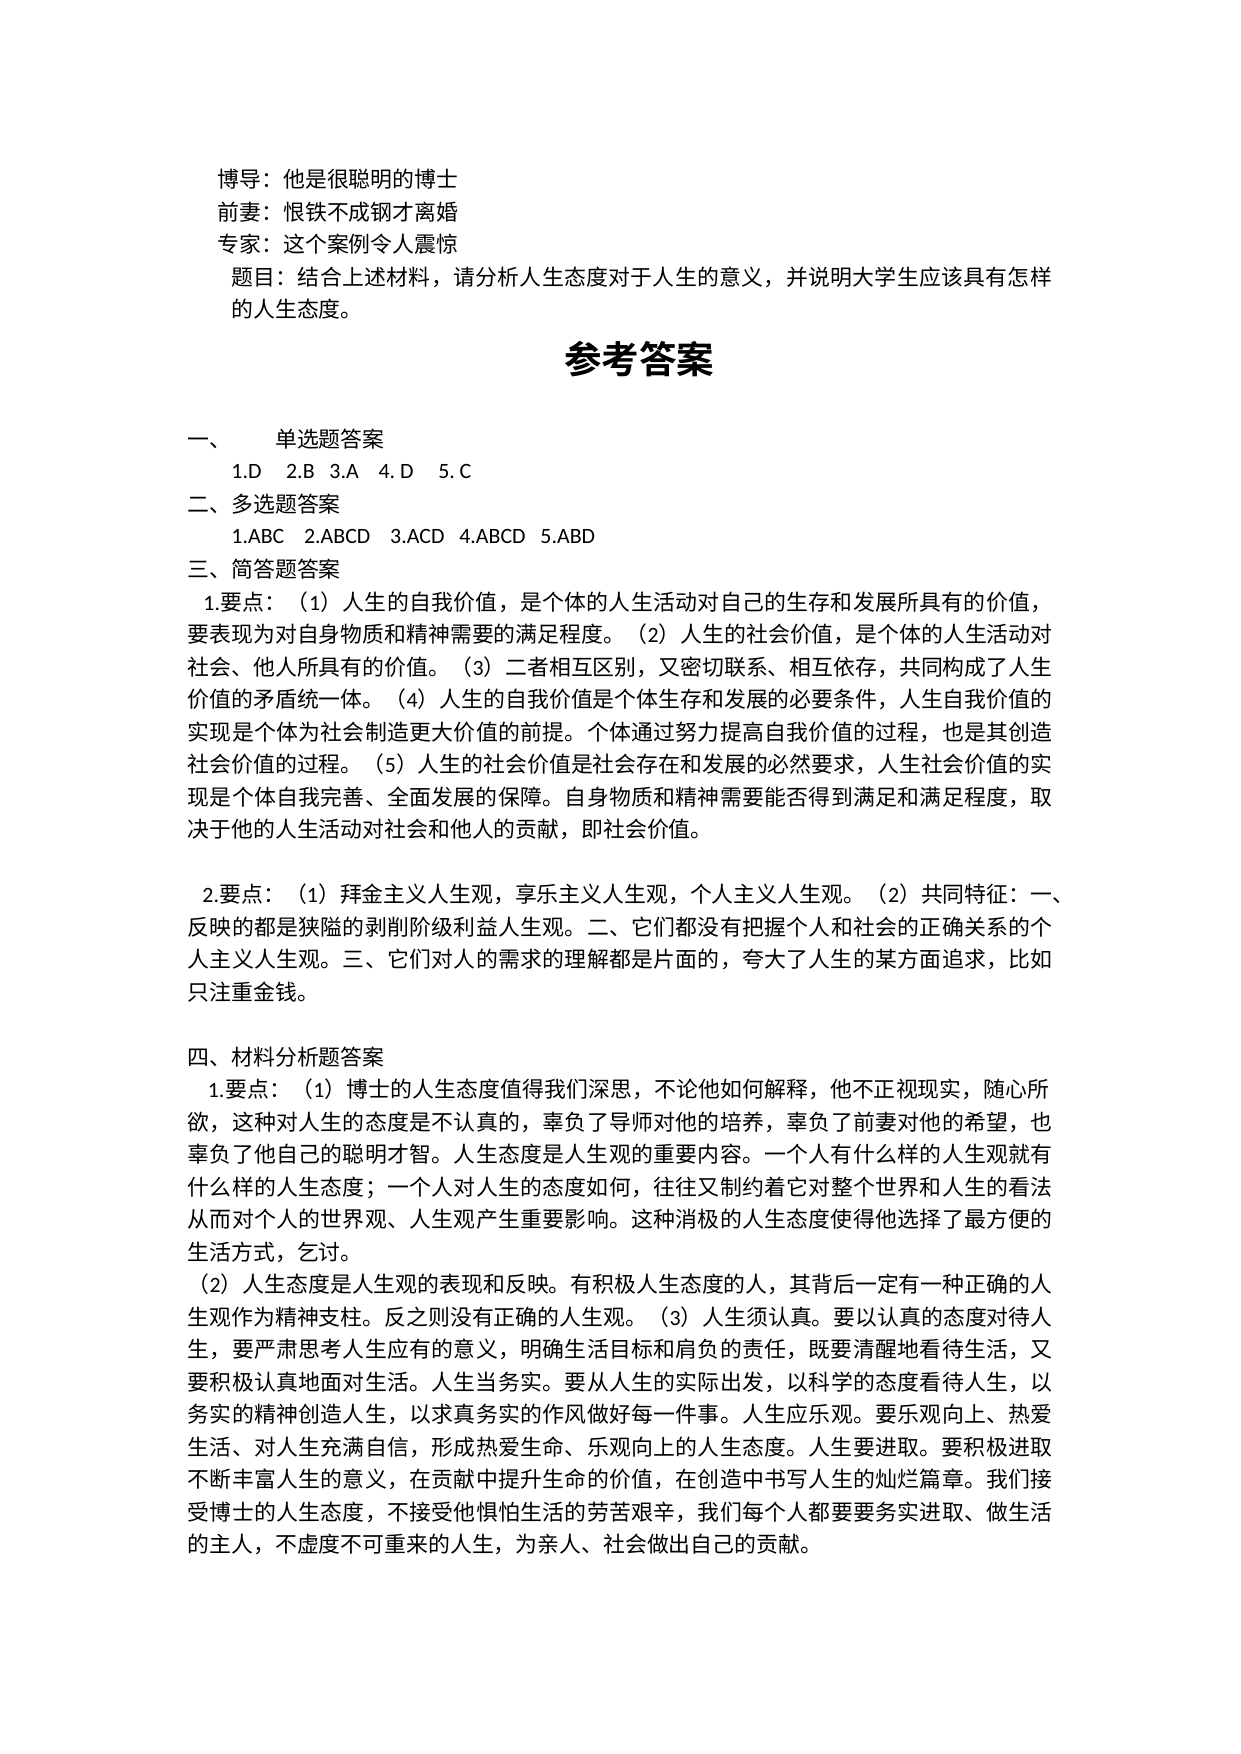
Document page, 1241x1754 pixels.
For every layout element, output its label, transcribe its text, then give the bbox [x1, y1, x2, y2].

list 1.D 2.B 3.A 4. D 5. C [231, 454, 1053, 487]
list 单选题答案 [187, 422, 1053, 454]
text 四、材料分析题答案 [187, 1039, 1053, 1072]
text 专家：这个案例令人震惊 [187, 227, 1053, 259]
text 题目：结合上述材料，请分析人生态度对于人生的意义，并说明大学生应该具有怎样的人生态度。 [231, 259, 1053, 324]
text 前妻：恨铁不成钢才离婚 [187, 194, 1053, 227]
text 1.ABC 2.ABCD 3.ACD 4.ABCD 5.ABD [187, 519, 1053, 552]
text 1.要点：（1）人生的自我价值，是个体的人生活动对自己的生存和发展所具有的价值，要表现为对自身物质和精神需要的满足程度。（2）人生的社会价值，是个体的人生活动对社会、他人所具有的价值。（3）二者相互区别，又密切联系、相互依存，共同构成了人生价值的矛盾统一体。（4）人生的自我价值是个体生存和发展的必要条件，人生自我价值的实现是个体为社会制造更大价值的前提。个体通过努力提高自我价值的过程，也是其创造社会价值的过程。（5）人生的社会价值是社会存在和发展的必然要求，人生社会价值的实现是个体自我完善、全面发展的保障。自身物质和精神需要能否得到满足和满足程度，取决于他的人生活动对社会和他人的贡献，即社会价值。 [187, 584, 1053, 844]
text 博导：他是很聪明的博士 [187, 162, 1053, 194]
text 三、简答题答案 [187, 552, 1053, 584]
text 参考答案 [187, 324, 1053, 389]
text 二、多选题答案 [187, 487, 1053, 519]
text 1.要点：（1）博士的人生态度值得我们深思，不论他如何解释，他不正视现实，随心所欲，这种对人生的态度是不认真的，辜负了导师对他的培养，辜负了前妻对他的希望，也辜负了他自己的聪明才智。人生态度是人生观的重要内容。一个人有什么样的人生观就有什么样的人生态度；一个人对人生的态度如何，往往又制约着它对整个世界和人生的看法，从而对个人的世界观、人生观产生重要影响。这种消极的人生态度使得他选择了最方便的生活方式，乞讨。 [187, 1072, 1053, 1267]
text 2.要点：（1）拜金主义人生观，享乐主义人生观，个人主义人生观。（2）共同特征：一、反映的都是狭隘的剥削阶级利益人生观。二、它们都没有把握个人和社会的正确关系的个人主义人生观。三、它们对人的需求的理解都是片面的，夸大了人生的某方面追求，比如只注重金钱。 [187, 877, 1053, 1007]
text （2）人生态度是人生观的表现和反映。有积极人生态度的人，其背后一定有一种正确的人生观作为精神支柱。反之则没有正确的人生观。（3）人生须认真。要以认真的态度对待人生，要严肃思考人生应有的意义，明确生活目标和肩负的责任，既要清醒地看待生活，又要积极认真地面对生活。人生当务实。要从人生的实际出发，以科学的态度看待人生，以务实的精神创造人生，以求真务实的作风做好每一件事。人生应乐观。要乐观向上、热爱生活、对人生充满自信，形成热爱生命、乐观向上的人生态度。人生要进取。要积极进取，不断丰富人生的意义，在贡献中提升生命的价值，在创造中书写人生的灿烂篇章。我们接受博士的人生态度，不接受他惧怕生活的劳苦艰辛，我们每个人都要要务实进取、做生活的主人，不虚度不可重来的人生，为亲人、社会做出自己的贡献。 [187, 1267, 1053, 1559]
